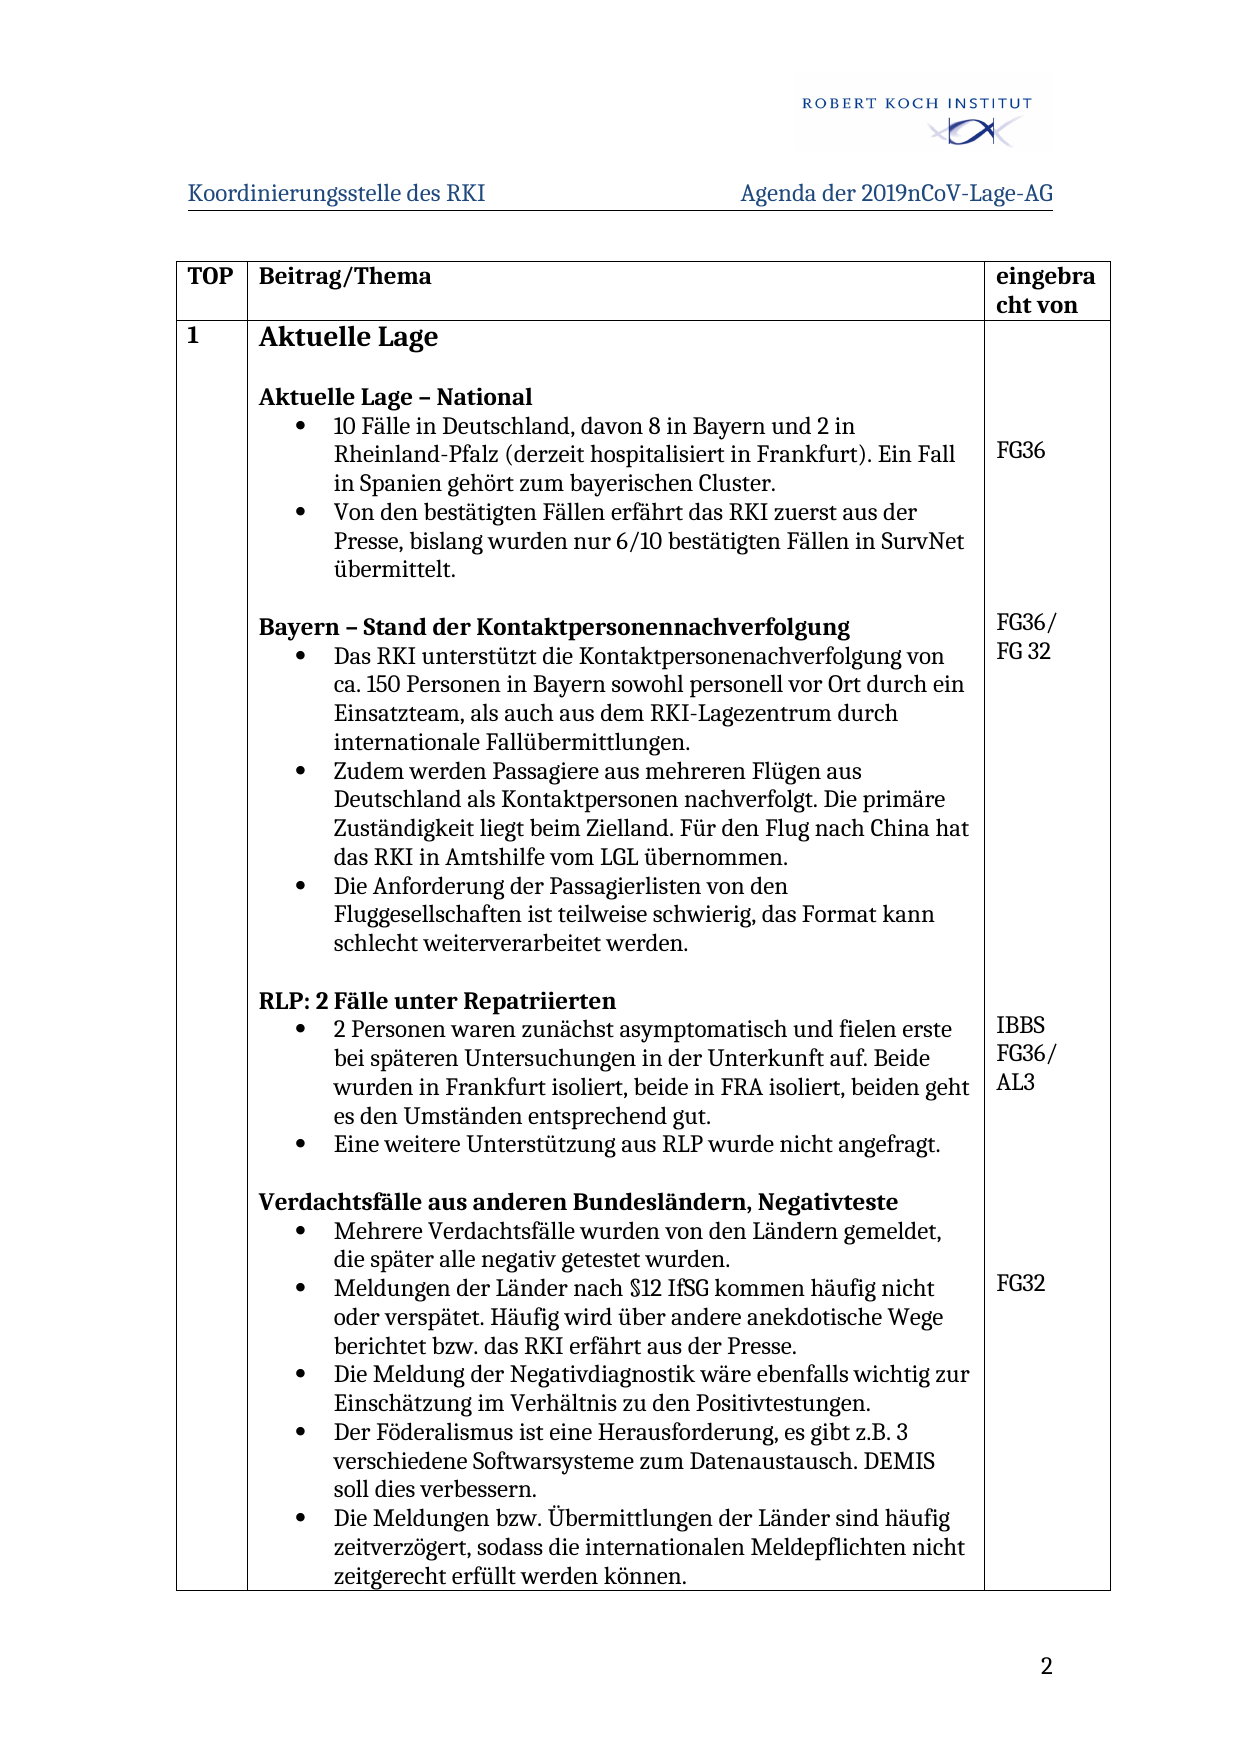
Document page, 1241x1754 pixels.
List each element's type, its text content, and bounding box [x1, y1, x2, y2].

table_header Beitrag/Thema [248, 262, 984, 319]
table_cell 1 [177, 321, 247, 1590]
table_cell FG36 FG36/ FG 32 IBBS FG36/ AL3 FG32 [985, 321, 1110, 1590]
picture [794, 73, 1053, 151]
table_header eingebracht von [985, 262, 1110, 319]
table_header TOP [177, 262, 247, 319]
